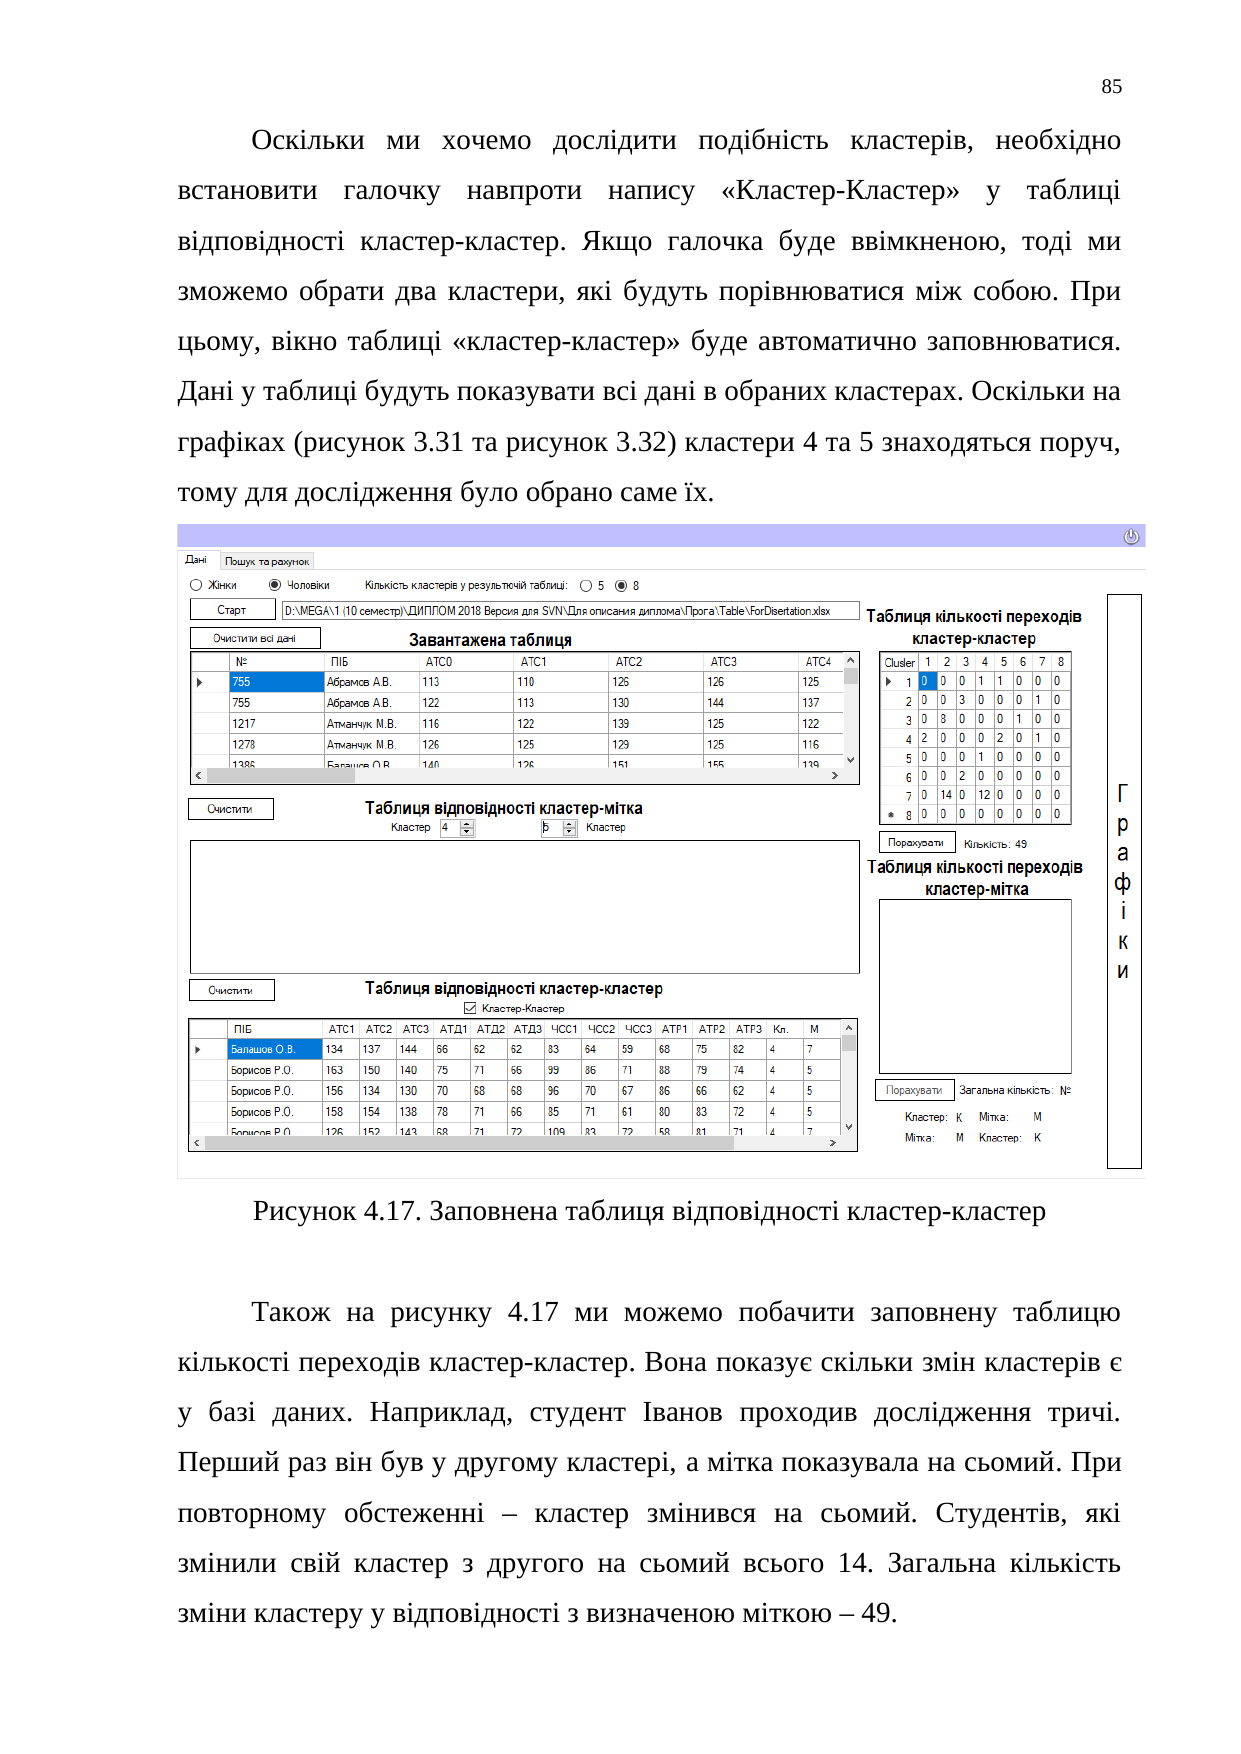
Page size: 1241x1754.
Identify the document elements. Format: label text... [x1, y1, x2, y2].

text Рисунок 4.17. Заповнена таблиця відповідності кластер-кластер [177, 1193, 1122, 1227]
picture [177, 524, 1146, 1179]
text Оскільки ми хочемо дослідити подібність кластерів, необхідно встановити галочку навпроти напису «Кластер-Кластер» у таблиці відповідності кластер-кластер. Якщо галочка буде ввімкненою, тоді ми зможемо обрати два кластери, які будуть порівнюватися між собою. При цьому, вікно таблиці «кластер-кластер» буде автоматично заповнюватися. Дані у таблиці будуть показувати всі дані в обраних кластерах. Оскільки на графіках (рисунок 3.31 та рисунок 3.32) кластери 4 та 5 знаходяться поруч, тому для дослідження було обрано саме їх. [177, 122, 1122, 508]
text Також на рисунку 4.17 ми можемо побачити заповнену таблицю кількості переходів кластер-кластер. Вона показує скільки змін кластерів є у базі даних. Наприклад, студент Іванов проходив дослідження тричі. Перший раз він був у другому кластері, а мітка показувала на сьомий. При повторному обстеженні – кластер змінився на сьомий. Студентів, які змінили свій кластер з другого на сьомий всього 14. Загальна кількість зміни кластеру у відповідності з визначеною міткою – 49. [177, 1294, 1122, 1629]
